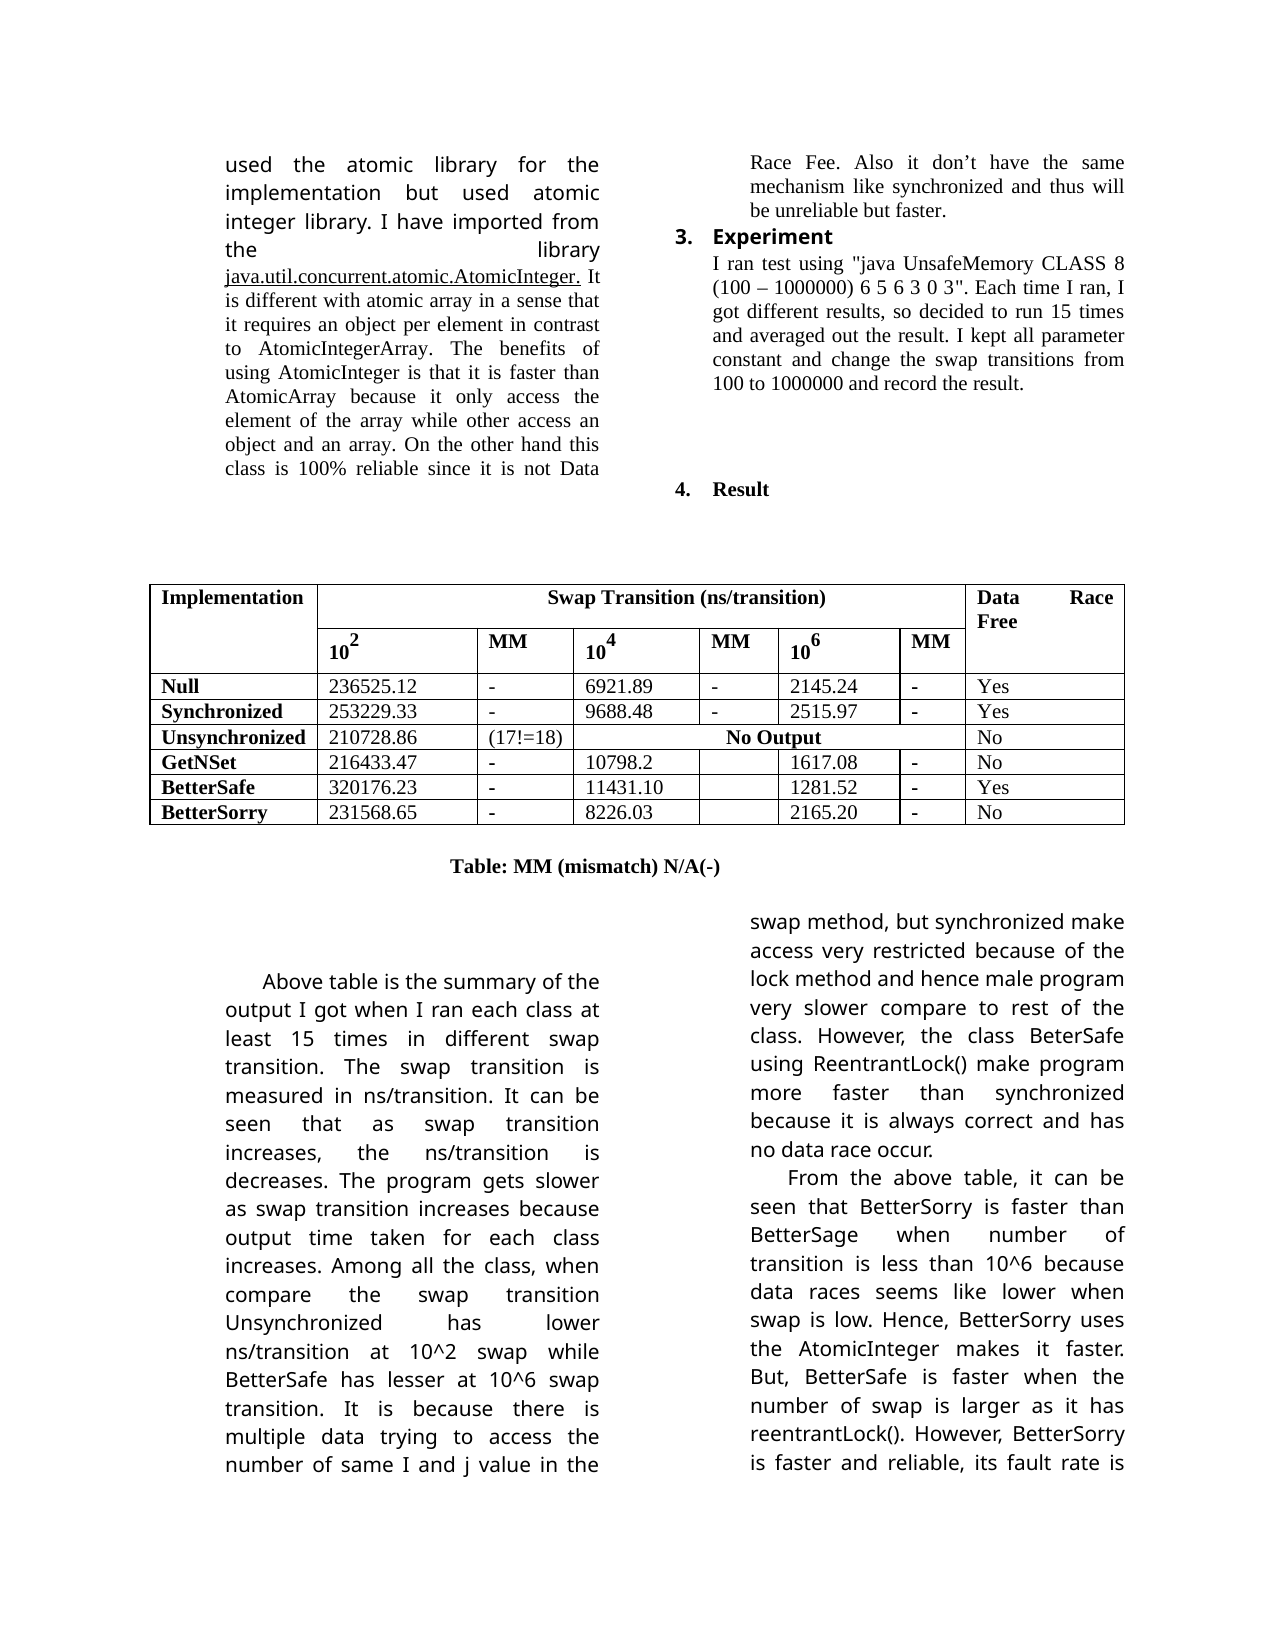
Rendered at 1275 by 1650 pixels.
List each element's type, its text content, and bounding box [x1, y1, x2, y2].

table_cell - [700, 674, 778, 698]
table_cell - [478, 674, 573, 698]
table_cell 2165.20 [779, 800, 899, 824]
table_cell Unsynchronized [151, 725, 317, 749]
table_cell GetNSet [151, 750, 317, 774]
table_cell 210728.86 [318, 725, 477, 749]
table_cell - [478, 750, 573, 774]
table_cell 253229.33 [318, 700, 477, 723]
table_header Implementation [151, 585, 317, 673]
table_cell - [478, 800, 573, 824]
table_cell BetterSorry [151, 800, 317, 824]
table_cell No [966, 725, 1124, 749]
table_cell - [901, 700, 965, 723]
table_cell 320176.23 [318, 775, 477, 799]
table_cell Null [151, 674, 317, 698]
table_cell - [901, 750, 965, 774]
table_cell 11431.10 [574, 775, 699, 799]
table_cell - [901, 674, 965, 698]
table_cell - [478, 700, 573, 723]
table_cell 106 [779, 629, 899, 673]
table_cell 10798.2 [574, 750, 699, 774]
table_cell (17!=18) [478, 725, 573, 749]
table_cell - [901, 800, 965, 824]
table_cell 104 [574, 629, 699, 673]
table_cell MM [700, 629, 778, 673]
table_cell - [901, 775, 965, 799]
table_cell Synchronized [151, 700, 317, 723]
list Result [675, 477, 1125, 501]
list Experiment [675, 222, 1125, 251]
table_cell 231568.65 [318, 800, 477, 824]
table_header Swap Transition (ns/transition) [318, 585, 965, 627]
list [750, 150, 1125, 222]
table_cell 236525.12 [318, 674, 477, 698]
table_cell 2515.97 [779, 700, 899, 723]
table_cell 9688.48 [574, 700, 699, 723]
table_cell 102 [318, 629, 477, 673]
list Table: MM (mismatch) N/A(-) [187, 854, 1125, 878]
table_cell No [966, 800, 1124, 824]
table_cell No [966, 750, 1124, 774]
table_cell 1617.08 [779, 750, 899, 774]
table_cell [700, 800, 778, 824]
table_cell MM [901, 629, 965, 673]
table_cell BetterSafe [151, 775, 317, 799]
list I ran test using "java UnsafeMemory CLASS 8 (100 – 1000000) 6 5 6 3 0 3". Each time I ran, I got different results, so decided to run 15 times and averaged out the result. I kept all parameter constant and change the swap transitions from 100 to 1000000 and record the result. [712, 251, 1125, 395]
table_cell Yes [966, 775, 1124, 799]
table_cell 6921.89 [574, 674, 699, 698]
table_cell [700, 750, 778, 774]
table_cell Yes [966, 674, 1124, 698]
table_cell MM [478, 629, 573, 673]
table_cell 1281.52 [779, 775, 899, 799]
table_cell 2145.24 [779, 674, 899, 698]
table_cell No Output [574, 725, 965, 749]
table_cell 8226.03 [574, 800, 699, 824]
table_cell 216433.47 [318, 750, 477, 774]
table_cell - [700, 700, 778, 723]
text Above table is the summary of the output I got when I ran each class at least 15 times in different swap transition. The swap transition is measured in ns/transition. It can be seen that as swap transition increases, the ns/transition is decreases. The program gets slower as swap transition increases because output time taken for each class increases. Among all the class, when compare the swap transition Unsynchronized has lower ns/transition at 10^2 swap while BetterSafe has lesser at 10^6 swap transition. It is because there is multiple data trying to access the number of same I and j value in the swap method, but synchronized make access very restricted because of the lock method and hence male program very slower compare to rest of the class. However, the class BeterSafe using ReentrantLock() make program more faster than synchronized because it is always correct and has no data race occur. [750, 907, 1125, 1163]
table_cell Yes [966, 700, 1124, 723]
table_header Data Race Free [966, 585, 1124, 673]
table_cell [700, 775, 778, 799]
table_cell - [478, 775, 573, 799]
text Above table is the summary of the output I got when I ran each class at least 15 times in different swap transition. The swap transition is measured in ns/transition. It can be seen that as swap transition increases, the ns/transition is decreases. The program gets slower as swap transition increases because output time taken for each class increases. Among all the class, when compare the swap transition Unsynchronized has lower ns/transition at 10^2 swap while BetterSafe has lesser at 10^6 swap transition. It is because there is multiple data trying to access the number of same I and j value in the swap method, but synchronized make access very restricted because of the lock method and hence male program very slower compare to rest of the class. However, the class BeterSafe using ReentrantLock() make program more faster than synchronized because it is always correct and has no data race occur. [225, 967, 600, 1479]
